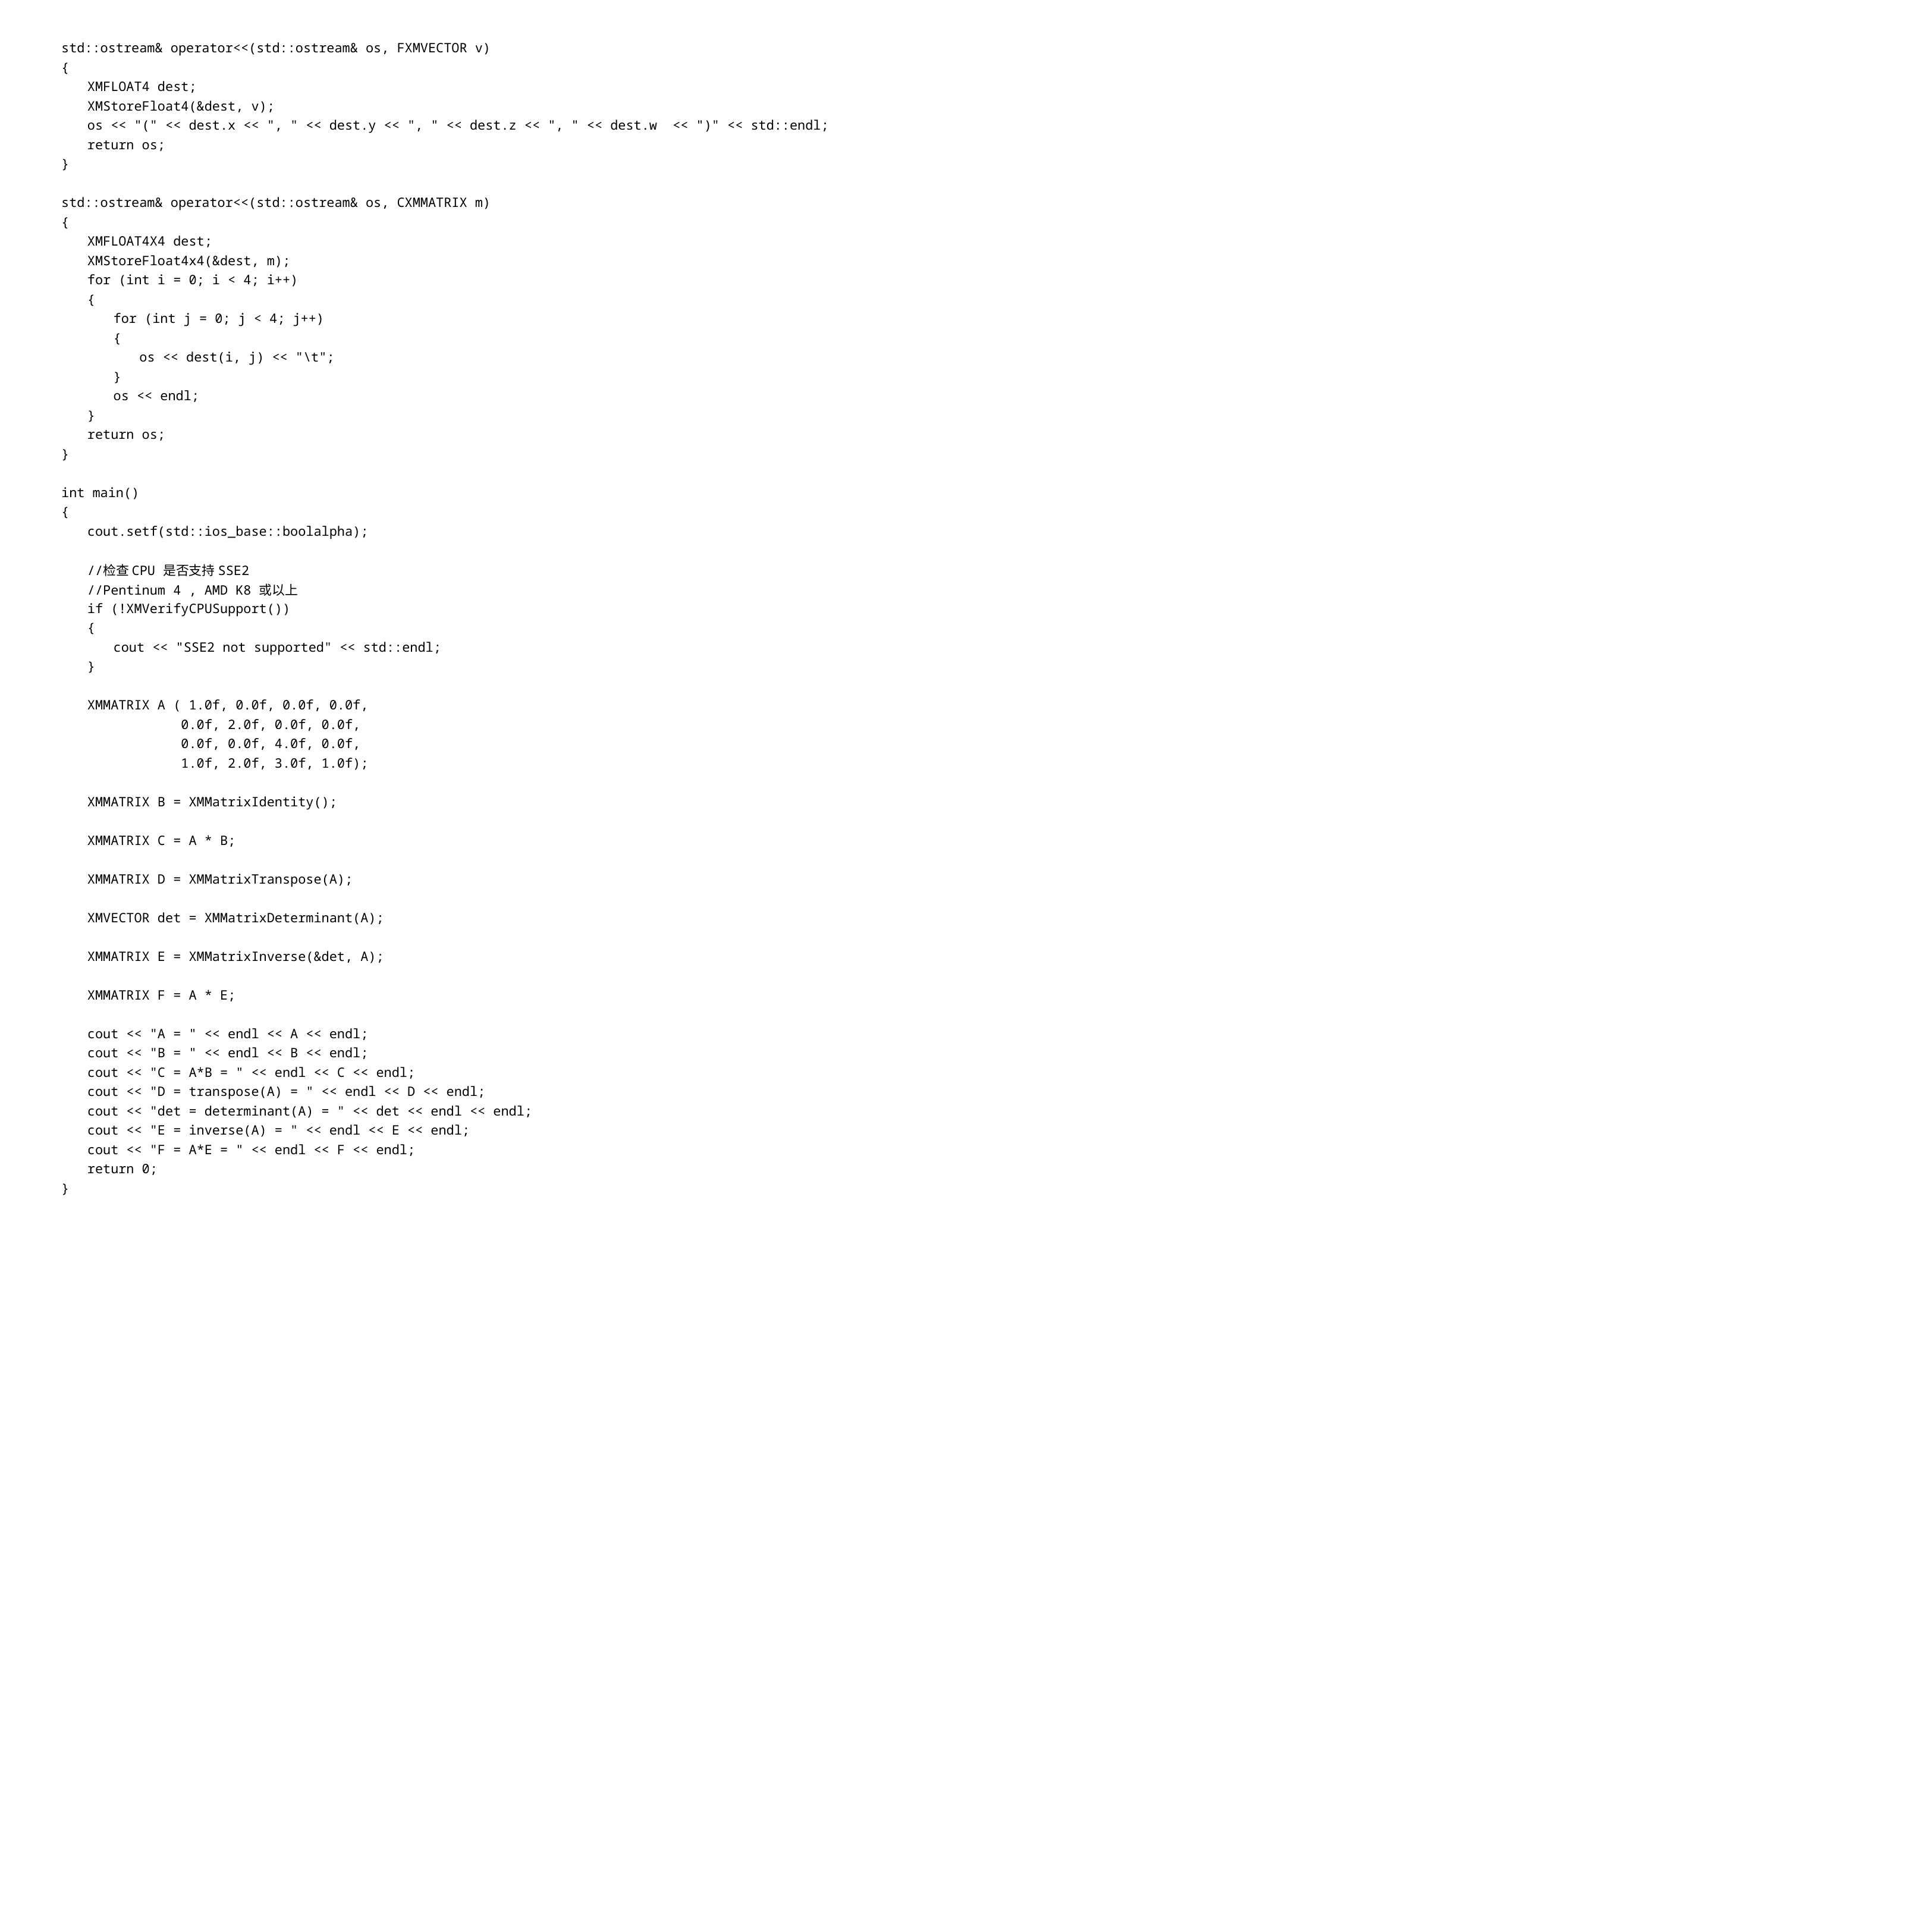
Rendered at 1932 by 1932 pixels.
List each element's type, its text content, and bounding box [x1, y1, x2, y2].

text XMMATRIX B = XMMatrixIdentity(); [35, 792, 1896, 811]
text XMStoreFloat4x4(&dest, m); [35, 251, 1896, 270]
text } [35, 444, 1896, 463]
text 0.0f, 0.0f, 4.0f, 0.0f, [35, 734, 1896, 753]
text XMStoreFloat4(&dest, v); [35, 96, 1896, 115]
text std::ostream& operator<<(std::ostream& os, CXMMATRIX m) [35, 193, 1896, 212]
text cout << "E = inverse(A) = " << endl << E << endl; [35, 1120, 1896, 1140]
text int main() [35, 483, 1896, 502]
text 0.0f, 2.0f, 0.0f, 0.0f, [35, 715, 1896, 734]
text os << "(" << dest.x << ", " << dest.y << ", " << dest.z << ", " << dest.w << ")" << std::endl; [35, 115, 1896, 135]
text } [35, 406, 1896, 425]
text XMVECTOR det = XMMatrixDeterminant(A); [35, 908, 1896, 927]
text XMMATRIX D = XMMatrixTranspose(A); [35, 869, 1896, 888]
text for (int i = 0; i < 4; i++) [35, 270, 1896, 290]
text { [35, 502, 1896, 522]
text XMFLOAT4X4 dest; [35, 231, 1896, 251]
text //Pentinum 4 , AMD K8 或以上 [35, 579, 1896, 599]
text cout.setf(std::ios_base::boolalpha); [35, 522, 1896, 541]
text std::ostream& operator<<(std::ostream& os, FXMVECTOR v) [35, 38, 1896, 58]
text } [35, 154, 1896, 174]
text return os; [35, 135, 1896, 154]
text return os; [35, 425, 1896, 444]
text } [35, 367, 1896, 386]
text cout << "C = A*B = " << endl << C << endl; [35, 1063, 1896, 1082]
text cout << "SSE2 not supported" << std::endl; [35, 637, 1896, 656]
text cout << "A = " << endl << A << endl; [35, 1024, 1896, 1043]
text { [35, 618, 1896, 637]
text 1.0f, 2.0f, 3.0f, 1.0f); [35, 753, 1896, 772]
text { [35, 290, 1896, 309]
text { [35, 328, 1896, 347]
text XMMATRIX A ( 1.0f, 0.0f, 0.0f, 0.0f, [35, 695, 1896, 715]
text XMFLOAT4 dest; [35, 77, 1896, 96]
text { [35, 212, 1896, 231]
text cout << "det = determinant(A) = " << det << endl << endl; [35, 1101, 1896, 1120]
text } [35, 656, 1896, 676]
text { [35, 58, 1896, 77]
text XMMATRIX F = A * E; [35, 985, 1896, 1004]
text cout << "D = transpose(A) = " << endl << D << endl; [35, 1082, 1896, 1101]
text cout << "B = " << endl << B << endl; [35, 1043, 1896, 1063]
text //检查 CPU 是否支持 SSE2 [35, 560, 1896, 579]
text return 0; [35, 1159, 1896, 1179]
text } [35, 1179, 1896, 1198]
text os << endl; [35, 386, 1896, 406]
text if (!XMVerifyCPUSupport()) [35, 599, 1896, 618]
text XMMATRIX C = A * B; [35, 831, 1896, 850]
text cout << "F = A*E = " << endl << F << endl; [35, 1140, 1896, 1159]
text os << dest(i, j) << "\t"; [35, 347, 1896, 367]
text XMMATRIX E = XMMatrixInverse(&det, A); [35, 947, 1896, 966]
text for (int j = 0; j < 4; j++) [35, 309, 1896, 328]
